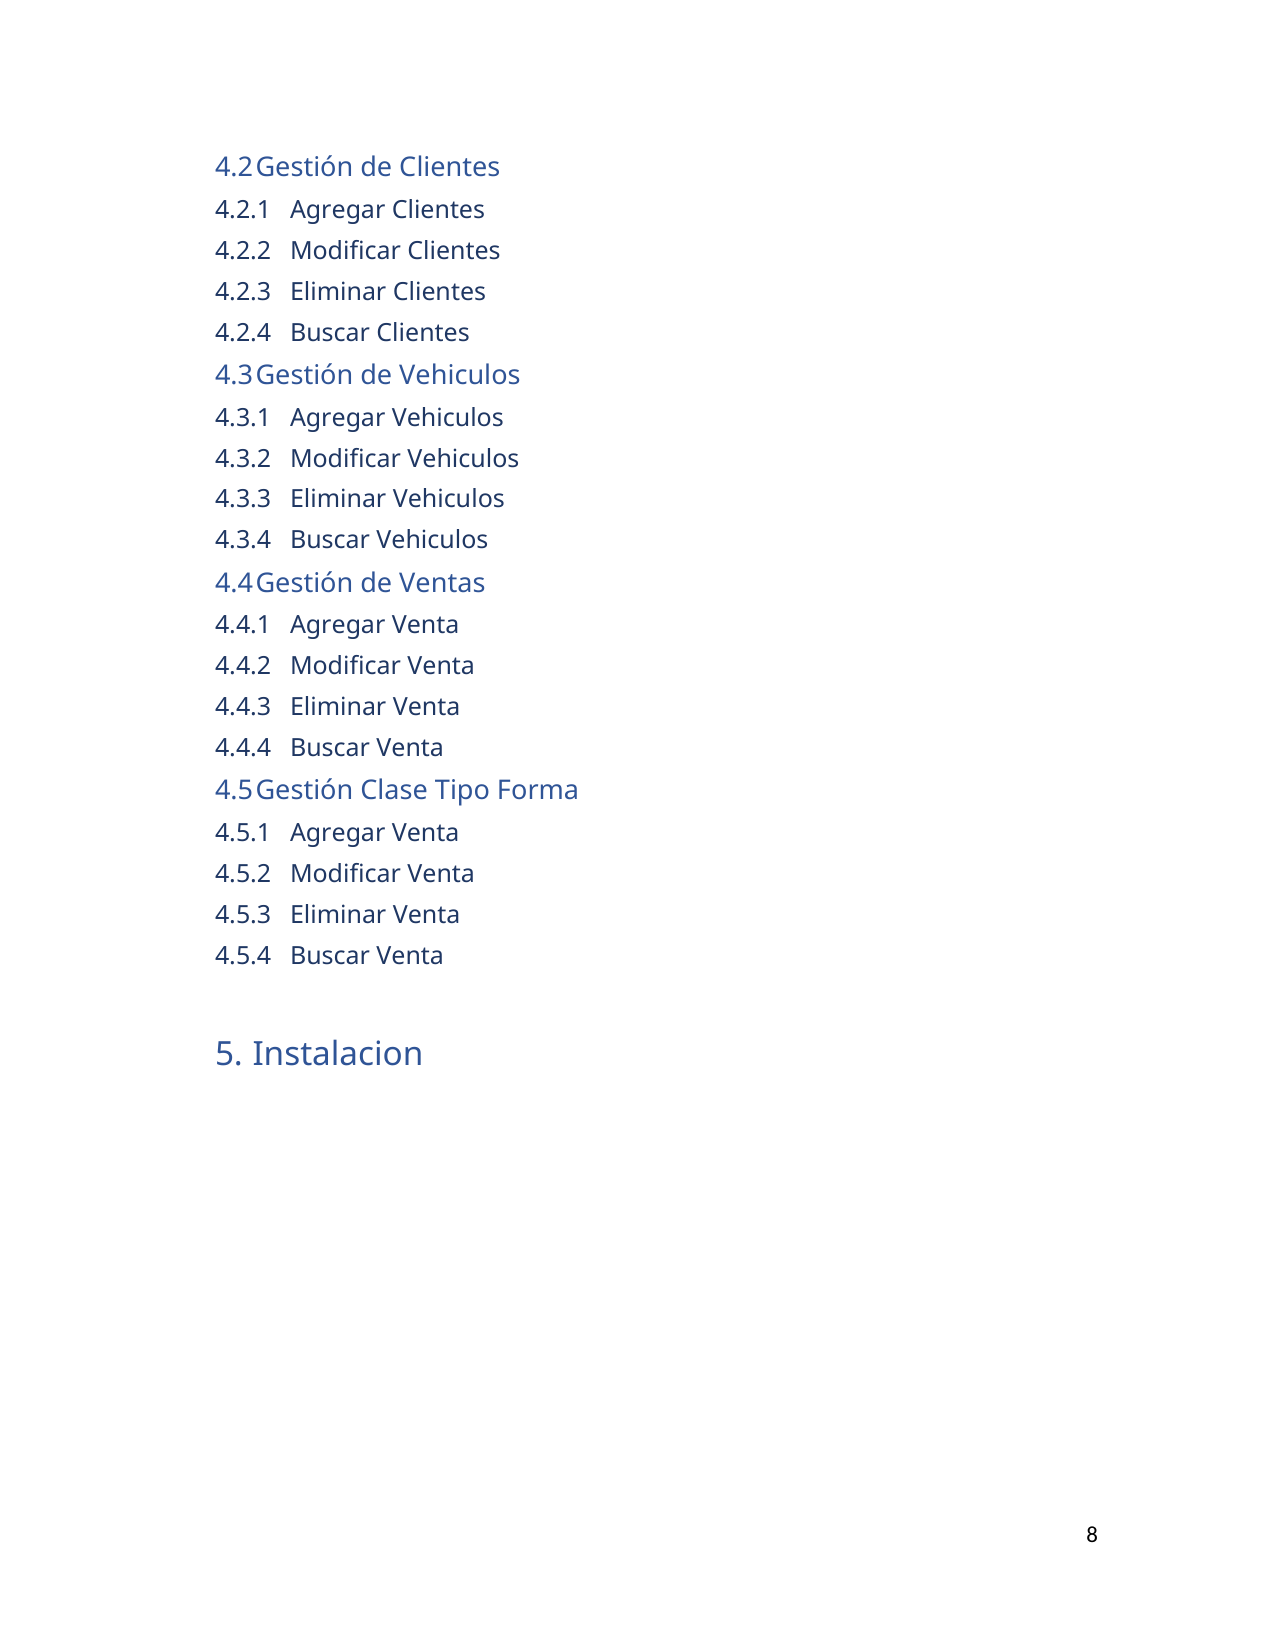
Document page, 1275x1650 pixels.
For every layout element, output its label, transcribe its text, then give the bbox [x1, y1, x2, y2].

subtitle Eliminar Venta [215, 689, 1098, 723]
subtitle Gestión Clase Tipo Forma [215, 771, 1098, 808]
subtitle Buscar Clientes [215, 314, 1098, 348]
subtitle Modificar Venta [215, 648, 1098, 682]
subtitle Eliminar Venta [215, 897, 1098, 931]
subtitle Agregar Venta [215, 815, 1098, 849]
subtitle Buscar Venta [215, 937, 1098, 972]
subtitle Eliminar Clientes [215, 273, 1098, 307]
subtitle Agregar Clientes [215, 192, 1098, 226]
subtitle Gestión de Clientes [215, 148, 1098, 184]
subtitle Eliminar Vehiculos [215, 481, 1098, 515]
subtitle Buscar Venta [215, 730, 1098, 764]
subtitle Modificar Vehiculos [215, 440, 1098, 474]
subtitle Modificar Venta [215, 856, 1098, 890]
subtitle Buscar Vehiculos [215, 522, 1098, 556]
subtitle Agregar Vehiculos [215, 399, 1098, 433]
subtitle Gestión de Ventas [215, 563, 1098, 600]
subtitle Modificar Clientes [215, 232, 1098, 267]
subtitle Instalacion [215, 1029, 1098, 1075]
subtitle Gestión de Vehiculos [215, 355, 1098, 392]
subtitle Agregar Venta [215, 607, 1098, 641]
